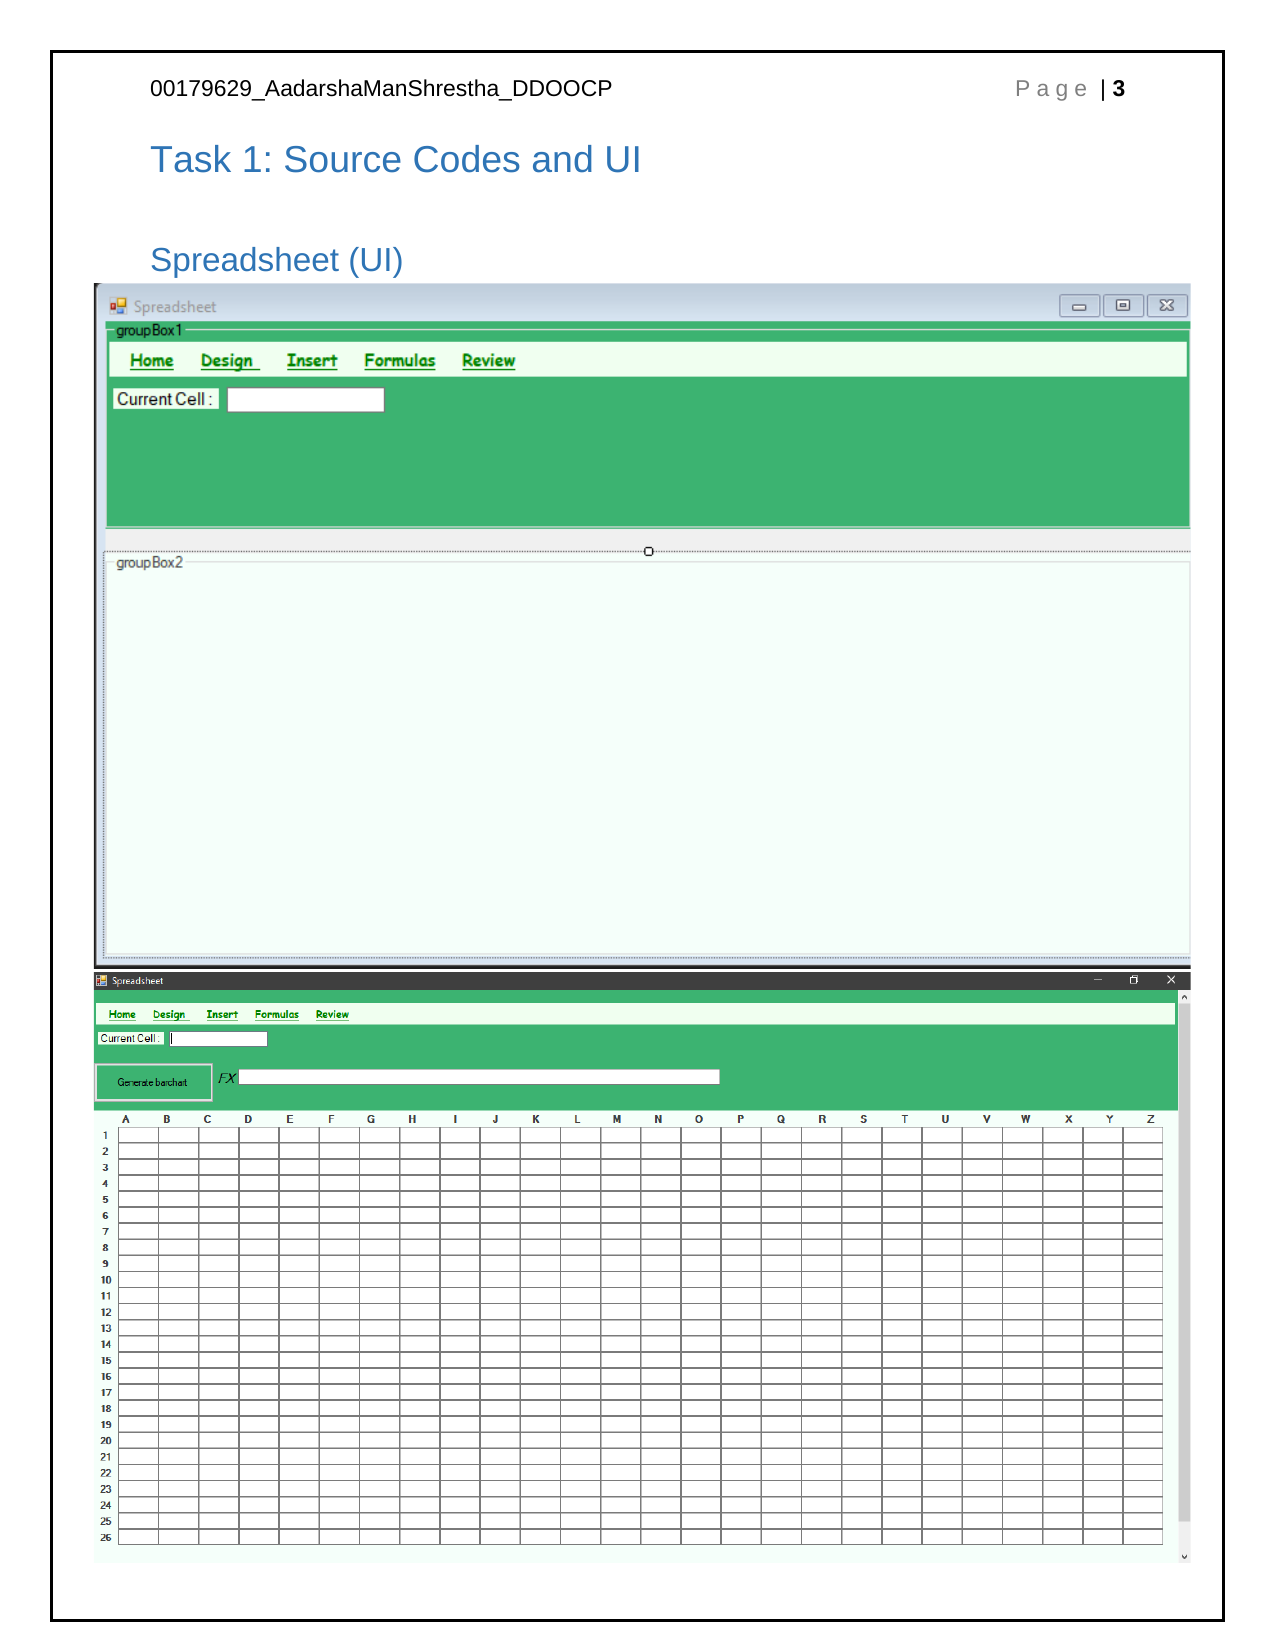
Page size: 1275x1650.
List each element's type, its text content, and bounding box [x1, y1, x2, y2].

picture [93, 972, 1191, 1563]
subtitle Task 1: Source Codes and UI [150, 137, 1125, 181]
picture [93, 283, 1191, 969]
subtitle Spreadsheet (UI) [150, 239, 1125, 278]
